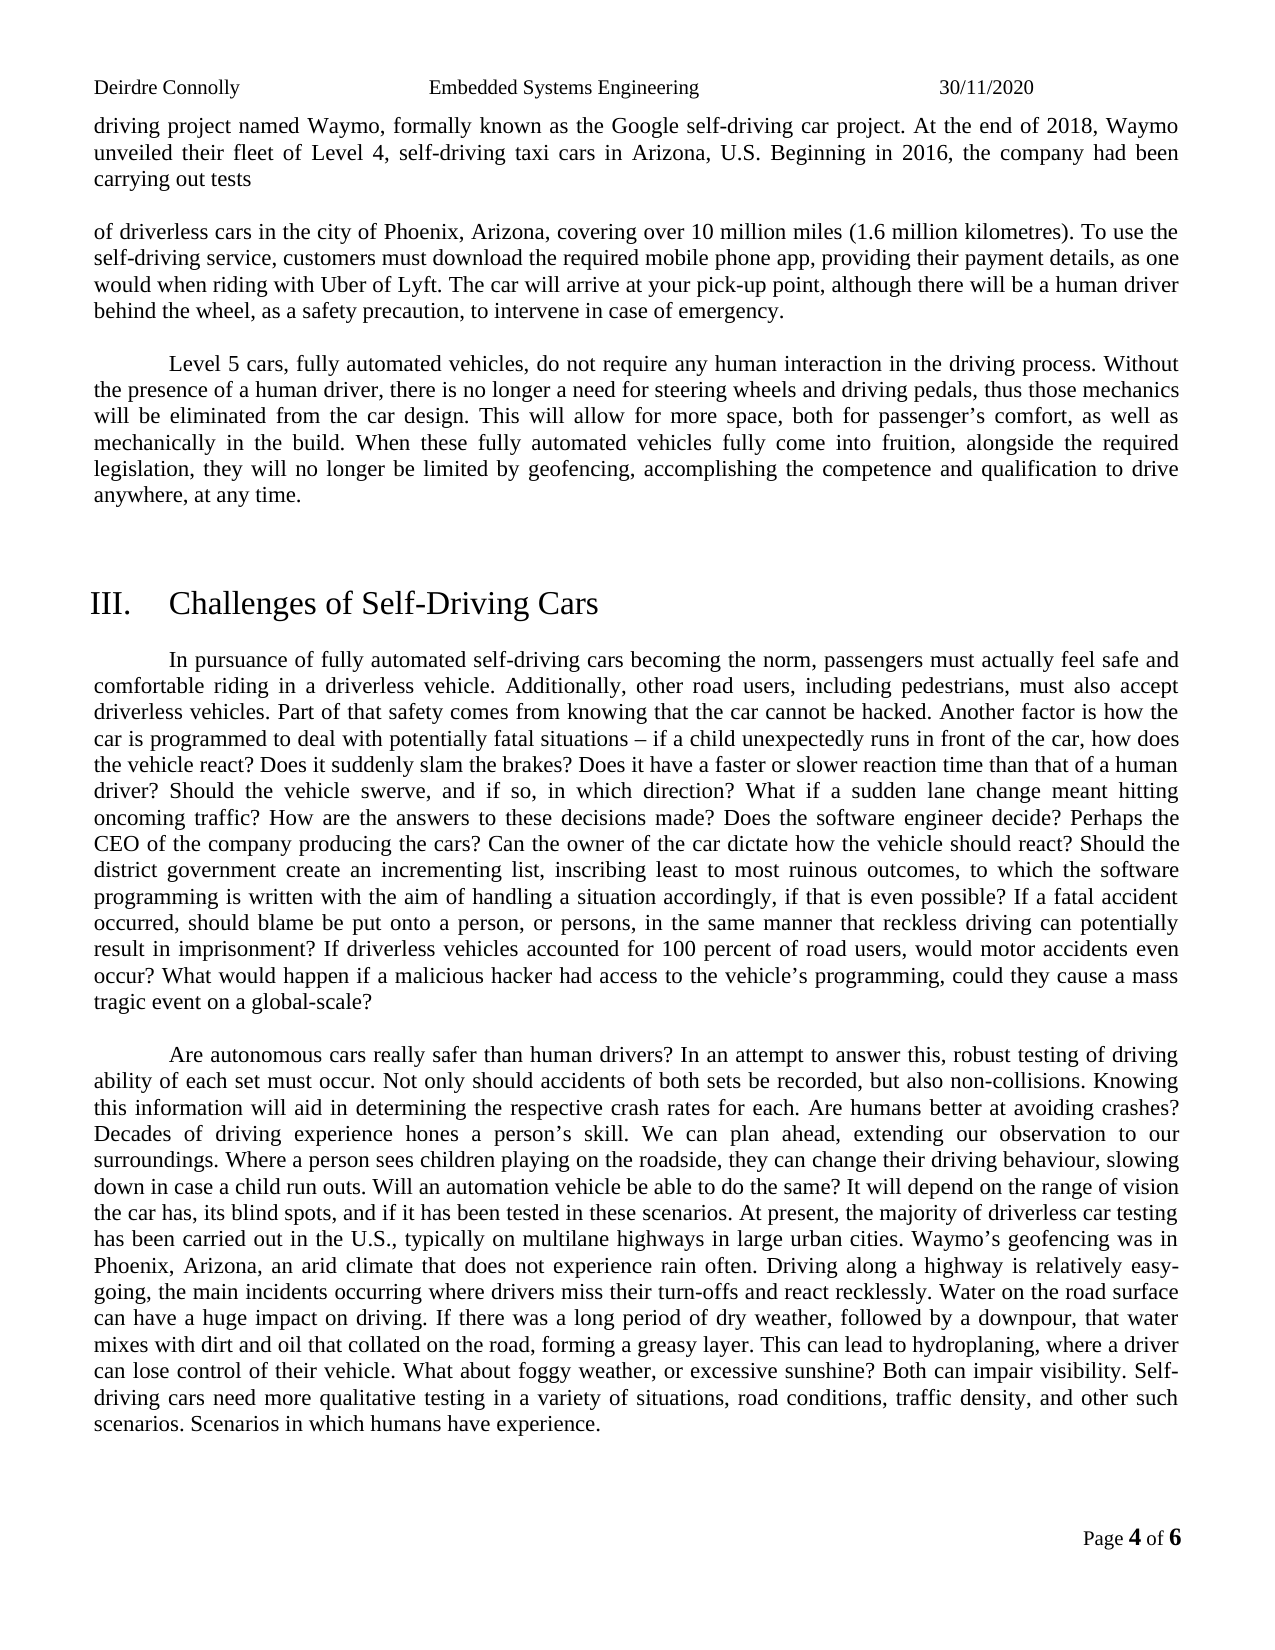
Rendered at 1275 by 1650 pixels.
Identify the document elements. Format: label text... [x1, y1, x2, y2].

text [94, 112, 1181, 192]
text Level 5 cars, fully automated vehicles, do not require any human interaction in the driving process. Without the presence of a human driver, there is no longer a need for steering wheels and driving pedals, thus those mechanics will be eliminated from the car design. This will allow for more space, both for passenger’s comfort, as well as mechanically in the build. When these fully automated vehicles fully come into fruition, alongside the required legislation, they will no longer be limited by geofencing, accomplishing the competence and qualification to drive anywhere, at any time. [94, 350, 1181, 508]
text of driverless cars in the city of Phoenix, Arizona, covering over 10 million miles (1.6 million kilometres). To use the self-driving service, customers must download the required mobile phone app, providing their payment details, as one would when riding with Uber of Lyft. The car will arrive at your pick-up point, although there will be a human driver behind the wheel, as a safety precaution, to intervene in case of emergency. [94, 218, 1181, 323]
text Are autonomous cars really safer than human drivers? In an attempt to answer this, robust testing of driving ability of each set must occur. Not only should accidents of both sets be recorded, but also non-collisions. Knowing this information will aid in determining the respective crash rates for each. Are humans better at avoiding crashes? Decades of driving experience hones a person’s skill. We can plan ahead, extending our observation to our surroundings. Where a person sees children playing on the roadside, they can change their driving behaviour, slowing down in case a child run outs. Will an automation vehicle be able to do the same? It will depend on the range of vision the car has, its blind spots, and if it has been tested in these scenarios. At present, the majority of driverless car testing has been carried out in the U.S., typically on multilane highways in large urban cities. Waymo’s geofencing was in Phoenix, Arizona, an arid climate that does not experience rain often. Driving along a highway is relatively easy-going, the main incidents occurring where drivers miss their turn-offs and react recklessly. Water on the road surface can have a huge impact on driving. If there was a long period of dry weather, followed by a downpour, that water mixes with dirt and oil that collated on the road, forming a greasy layer. This can lead to hydroplaning, where a driver can lose control of their vehicle. What about foggy weather, or excessive sunshine? Both can impair visibility. Self-driving cars need more qualitative testing in a variety of situations, road conditions, traffic density, and other such scenarios. Scenarios in which humans have experience. [94, 1041, 1181, 1436]
text In pursuance of fully automated self-driving cars becoming the norm, passengers must actually feel safe and comfortable riding in a driverless vehicle. Additionally, other road users, including pedestrians, must also accept driverless vehicles. Part of that safety comes from knowing that the car cannot be hacked. Another factor is how the car is programmed to deal with potentially fatal situations – if a child unexpectedly runs in front of the car, how does the vehicle react? Does it suddenly slam the brakes? Does it have a faster or slower reaction time than that of a human driver? Should the vehicle swerve, and if so, in which direction? What if a sudden lane change meant hitting oncoming traffic? How are the answers to these decisions made? Does the software engineer decide? Perhaps the CEO of the company producing the cars? Can the owner of the car dictate how the vehicle should react? Should the district government create an incrementing list, inscribing least to most ruinous outcomes, to which the software programming is written with the aim of handling a situation accordingly, if that is even possible? If a fatal accident occurred, should blame be put onto a person, or persons, in the same manner that reckless driving can potentially result in imprisonment? If driverless vehicles accounted for 100 percent of road users, would motor accidents even occur? What would happen if a malicious hacker had access to the vehicle’s programming, could they cause a mass tragic event on a global-scale? [94, 646, 1181, 1014]
subtitle Challenges of Self-Driving Cars [131, 583, 1181, 622]
